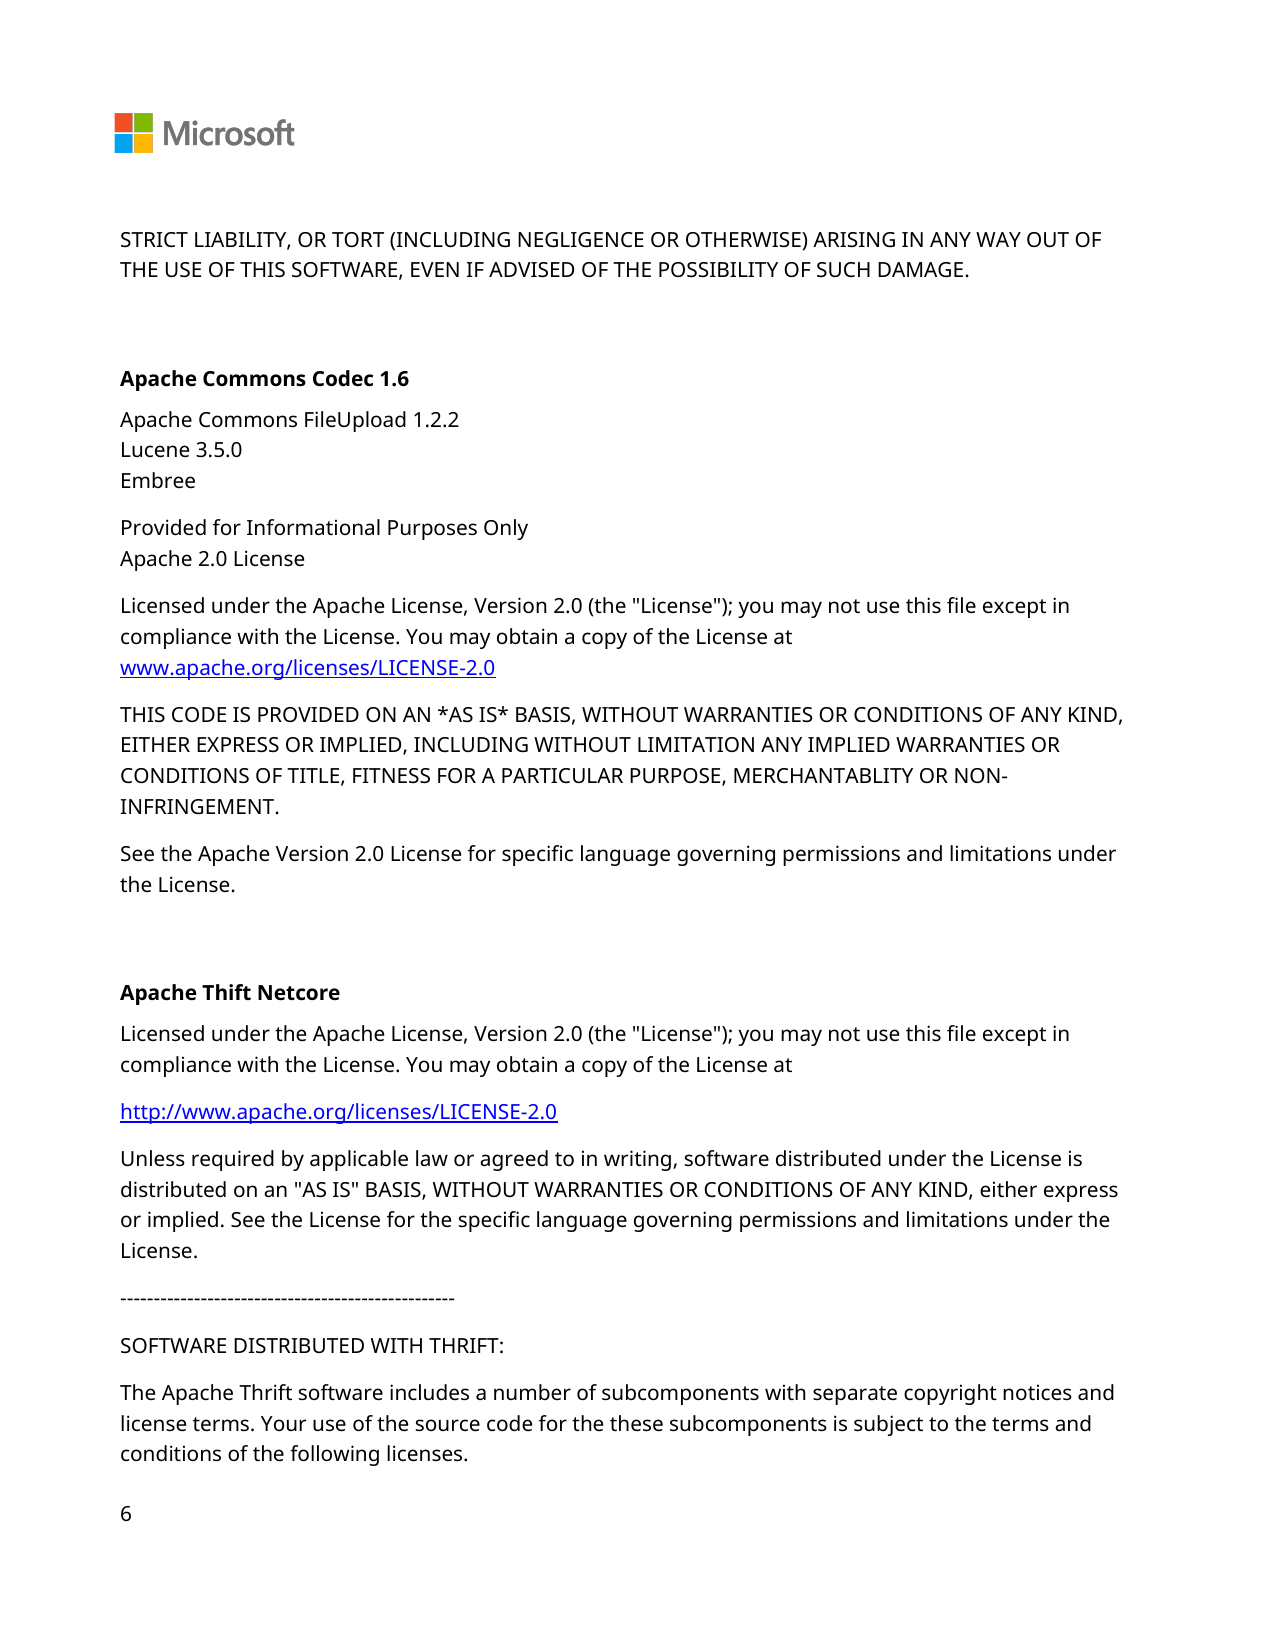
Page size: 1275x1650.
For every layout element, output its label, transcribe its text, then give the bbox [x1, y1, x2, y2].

text -------------------------------------------------- [120, 1283, 1125, 1312]
subtitle Apache Thift Netcore [120, 975, 1125, 1007]
text Licensed under the Apache License, Version 2.0 (the "License"); you may not use this file except in compliance with the License. You may obtain a copy of the License at [120, 1019, 1125, 1078]
text Unless required by applicable law or agreed to in writing, software distributed under the License is distributed on an "AS IS" BASIS, WITHOUT WARRANTIES OR CONDITIONS OF ANY KIND, either express or implied. See the License for the specific language governing permissions and limitations under the License. [120, 1144, 1125, 1265]
text The Apache Thrift software includes a number of subcomponents with separate copyright notices and license terms. Your use of the source code for the these subcomponents is subject to the terms and conditions of the following licenses. [120, 1378, 1125, 1468]
text Apache Commons FileUpload 1.2.2 Lucene 3.5.0 Embree [120, 405, 1125, 495]
text SOFTWARE DISTRIBUTED WITH THRIFT: [120, 1331, 1125, 1359]
text Provided for Informational Purposes Only Apache 2.0 License [120, 513, 1125, 573]
picture [114, 113, 295, 153]
subtitle Apache Commons Codec 1.6 [120, 361, 1125, 392]
text Licensed under the Apache License, Version 2.0 (the "License"); you may not use this file except in compliance with the License. You may obtain a copy of the License at www.apache.org/licenses/LICENSE-2.0 [120, 591, 1125, 681]
text http://www.apache.org/licenses/LICENSE-2.0 [120, 1097, 1125, 1126]
text See the Apache Version 2.0 License for specific language governing permissions and limitations under the License. [120, 839, 1125, 898]
text THIS CODE IS PROVIDED ON AN *AS IS* BASIS, WITHOUT WARRANTIES OR CONDITIONS OF ANY KIND, EITHER EXPRESS OR IMPLIED, INCLUDING WITHOUT LIMITATION ANY IMPLIED WARRANTIES OR CONDITIONS OF TITLE, FITNESS FOR A PARTICULAR PURPOSE, MERCHANTABLITY OR NON-INFRINGEMENT. [120, 700, 1125, 820]
